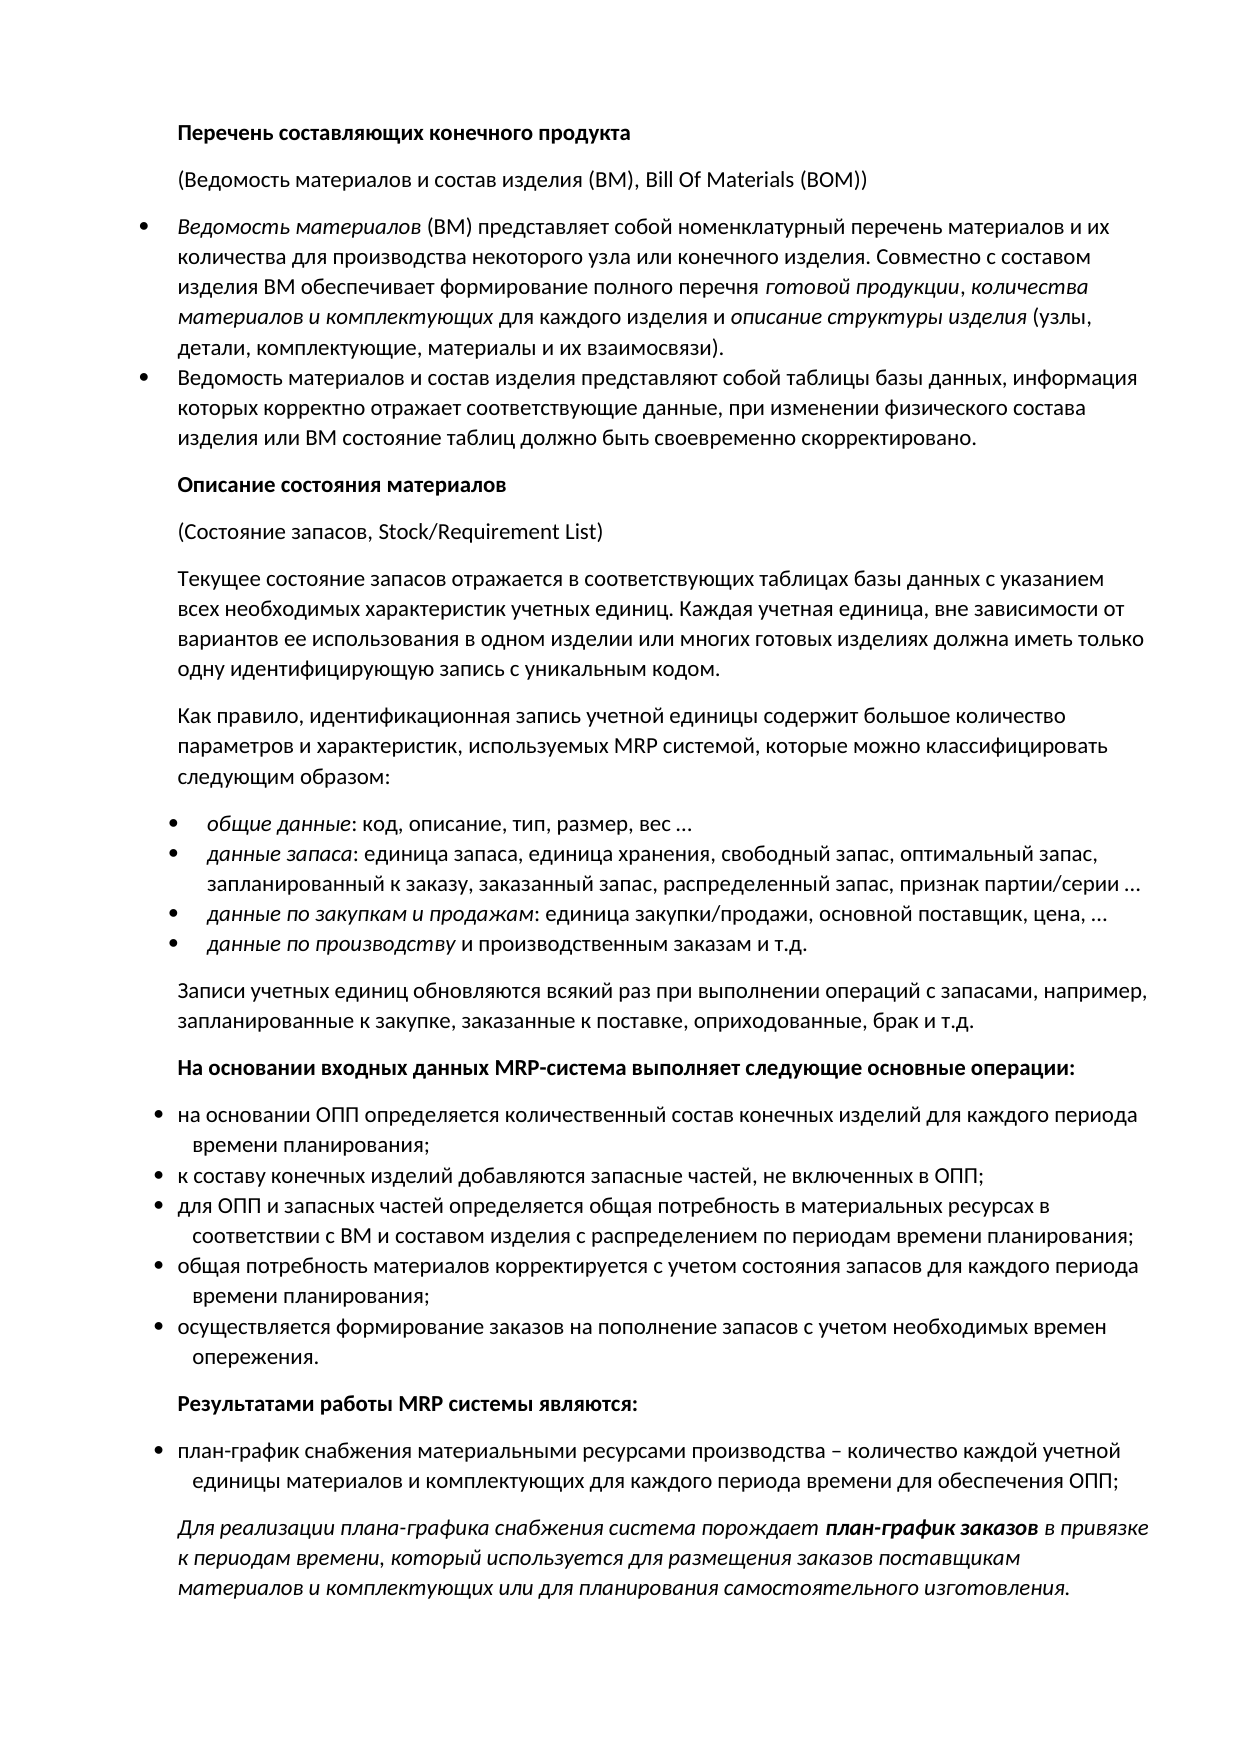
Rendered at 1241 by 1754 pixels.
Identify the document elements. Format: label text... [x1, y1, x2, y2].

list данные по производству и производственным заказам и т.д. [169, 929, 1152, 958]
list для ОПП и запасных частей определяется общая потребность в материальных ресурсах в соответствии с ВМ и составом изделия с распределением по периодам времени планирования; [154, 1191, 1152, 1249]
text Результатами работы MRP системы являются: [177, 1389, 1152, 1417]
text На основании входных данных MRP-система выполняет следующие основные операции: [177, 1053, 1152, 1082]
list план-график снабжения материальными ресурсами производства – количество каждой учетной единицы материалов и комплектующих для каждого периода времени для обеспечения ОПП; [154, 1436, 1152, 1494]
list общая потребность материалов корректируется с учетом состояния запасов для каждого периода времени планирования; [154, 1251, 1152, 1310]
text Для реализации плана-графика снабжения система порождает план-график заказов в привязке к периодам времени, который используется для размещения заказов поставщикам материалов и комплектующих или для планирования самостоятельного изготовления. [177, 1513, 1152, 1601]
text (Состояние запасов, Stock/Requirement List) [177, 517, 1152, 545]
text (Ведомость материалов и состав изделия (ВМ), Bill Of Materials (BOM)) [177, 165, 1152, 193]
list данные запаса: единица запаса, единица хранения, свободный запас, оптимальный запас, запланированный к заказу, заказанный запас, распределенный запас, признак партии/серии … [169, 839, 1152, 897]
text Записи учетных единиц обновляются всякий раз при выполнении операций с запасами, например, запланированные к закупке, заказанные к поставке, оприходованные, брак и т.д. [177, 976, 1152, 1035]
list на основании ОПП определяется количественный состав конечных изделий для каждого периода времени планирования; [154, 1100, 1152, 1159]
text Как правило, идентификационная запись учетной единицы содержит большое количество параметров и характеристик, используемых MRP системой, которые можно классифицировать следующим образом: [177, 701, 1152, 790]
text Перечень составляющих конечного продукта [177, 118, 1152, 146]
list данные по закупкам и продажам: единица закупки/продажи, основной поставщик, цена, … [169, 899, 1152, 927]
list Ведомость материалов (ВМ) представляет собой номенклатурный перечень материалов и их количества для производства некоторого узла или конечного изделия. Совместно с составом изделия ВМ обеспечивает формирование полного перечня готовой продукции, количества материалов и комплектующих для каждого изделия и описание структуры изделия (узлы, детали, комплектующие, материалы и их взаимосвязи). [140, 212, 1152, 361]
list общие данные: код, описание, тип, размер, вес … [169, 809, 1152, 837]
text Описание состояния материалов [177, 470, 1152, 498]
list к составу конечных изделий добавляются запасные частей, не включенных в ОПП; [154, 1161, 1152, 1189]
list осуществляется формирование заказов на пополнение запасов с учетом необходимых времен опережения. [154, 1312, 1152, 1370]
text Текущее состояние запасов отражается в соответствующих таблицах базы данных с указанием всех необходимых характеристик учетных единиц. Каждая учетная единица, вне зависимости от вариантов ее использования в одном изделии или многих готовых изделиях должна иметь только одну идентифицирующую запись с уникальным кодом. [177, 564, 1152, 683]
list Ведомость материалов и состав изделия представляют собой таблицы базы данных, информация которых корректно отражает соответствующие данные, при изменении физического состава изделия или ВМ состояние таблиц должно быть своевременно скорректировано. [140, 363, 1152, 451]
